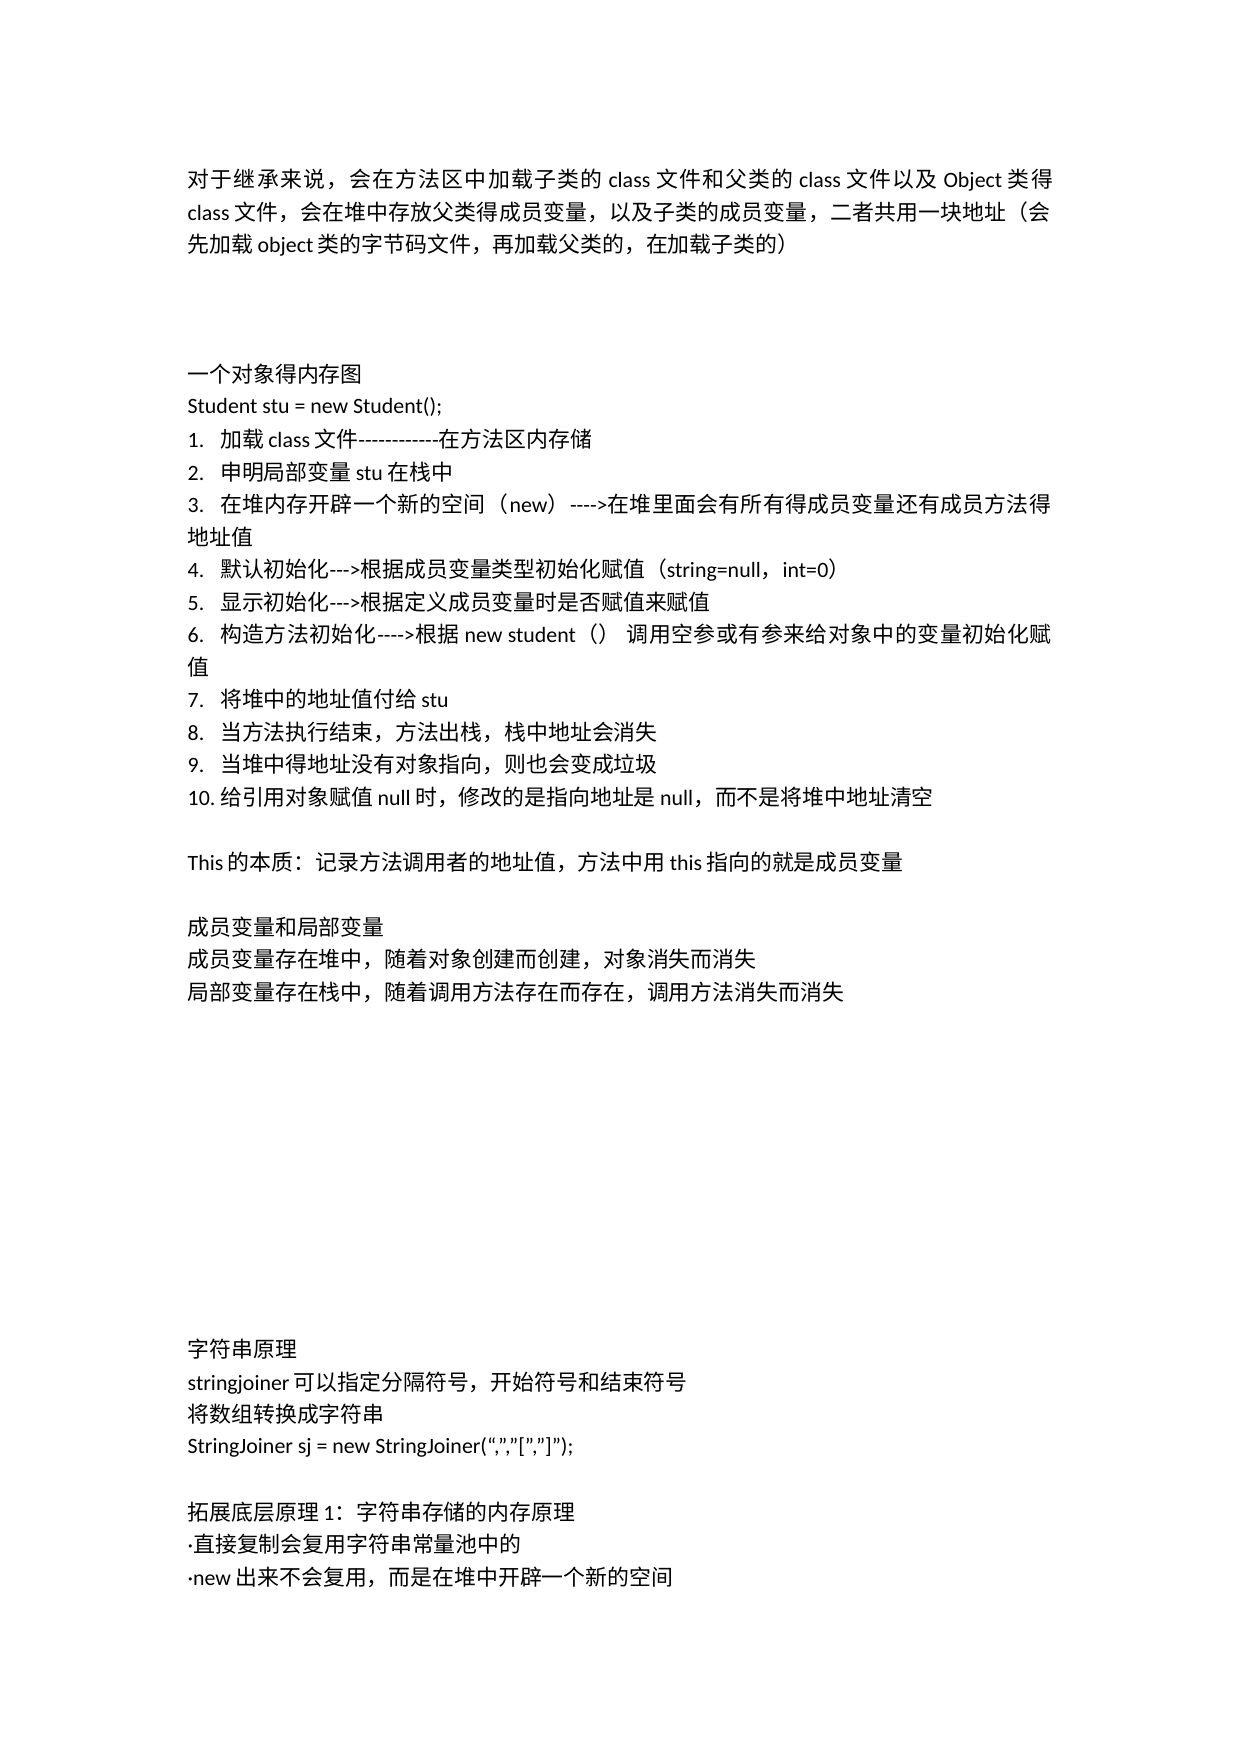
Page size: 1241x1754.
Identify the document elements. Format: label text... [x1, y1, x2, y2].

text ·直接复制会复用字符串常量池中的 [187, 1527, 1053, 1559]
list 当堆中得地址没有对象指向，则也会变成垃圾 [187, 747, 1053, 779]
text 字符串原理 [187, 1332, 1053, 1364]
text 局部变量存在栈中，随着调用方法存在而存在，调用方法消失而消失 [187, 974, 1053, 1007]
text 成员变量和局部变量 [187, 909, 1053, 942]
text stringjoiner可以指定分隔符号，开始符号和结束符号 [187, 1364, 1053, 1397]
text ·new出来不会复用，而是在堆中开辟一个新的空间 [187, 1559, 1053, 1592]
list 构造方法初始化---->根据new student（） 调用空参或有参来给对象中的变量初始化赋值 [187, 617, 1053, 682]
text 拓展底层原理1：字符串存储的内存原理 [187, 1494, 1053, 1527]
text 对于继承来说，会在方法区中加载子类的class文件和父类的class文件以及Object类得class文件，会在堆中存放父类得成员变量，以及子类的成员变量，二者共用一块地址（会先加载object类的字节码文件，再加载父类的，在加载子类的） [187, 162, 1053, 259]
text 将数组转换成字符串 [187, 1397, 1053, 1429]
text Student stu = new Student(); [187, 389, 1053, 422]
list 给引用对象赋值null时，修改的是指向地址是null，而不是将堆中地址清空 [187, 779, 1053, 812]
list 当方法执行结束，方法出栈，栈中地址会消失 [187, 714, 1053, 747]
list 默认初始化--->根据成员变量类型初始化赋值（string=null，int=0） [187, 552, 1053, 584]
text 成员变量存在堆中，随着对象创建而创建，对象消失而消失 [187, 942, 1053, 974]
list 将堆中的地址值付给stu [187, 682, 1053, 714]
text This的本质：记录方法调用者的地址值，方法中用this指向的就是成员变量 [187, 844, 1053, 877]
list 显示初始化--->根据定义成员变量时是否赋值来赋值 [187, 584, 1053, 617]
list 加载class文件------------在方法区内存储 [187, 422, 1053, 454]
list 申明局部变量stu在栈中 [187, 454, 1053, 487]
text StringJoiner sj = new StringJoiner(“,”,”[”,”]”); [187, 1429, 1053, 1462]
text 一个对象得内存图 [187, 357, 1053, 389]
list 在堆内存开辟一个新的空间（new）---->在堆里面会有所有得成员变量还有成员方法得地址值 [187, 487, 1053, 552]
